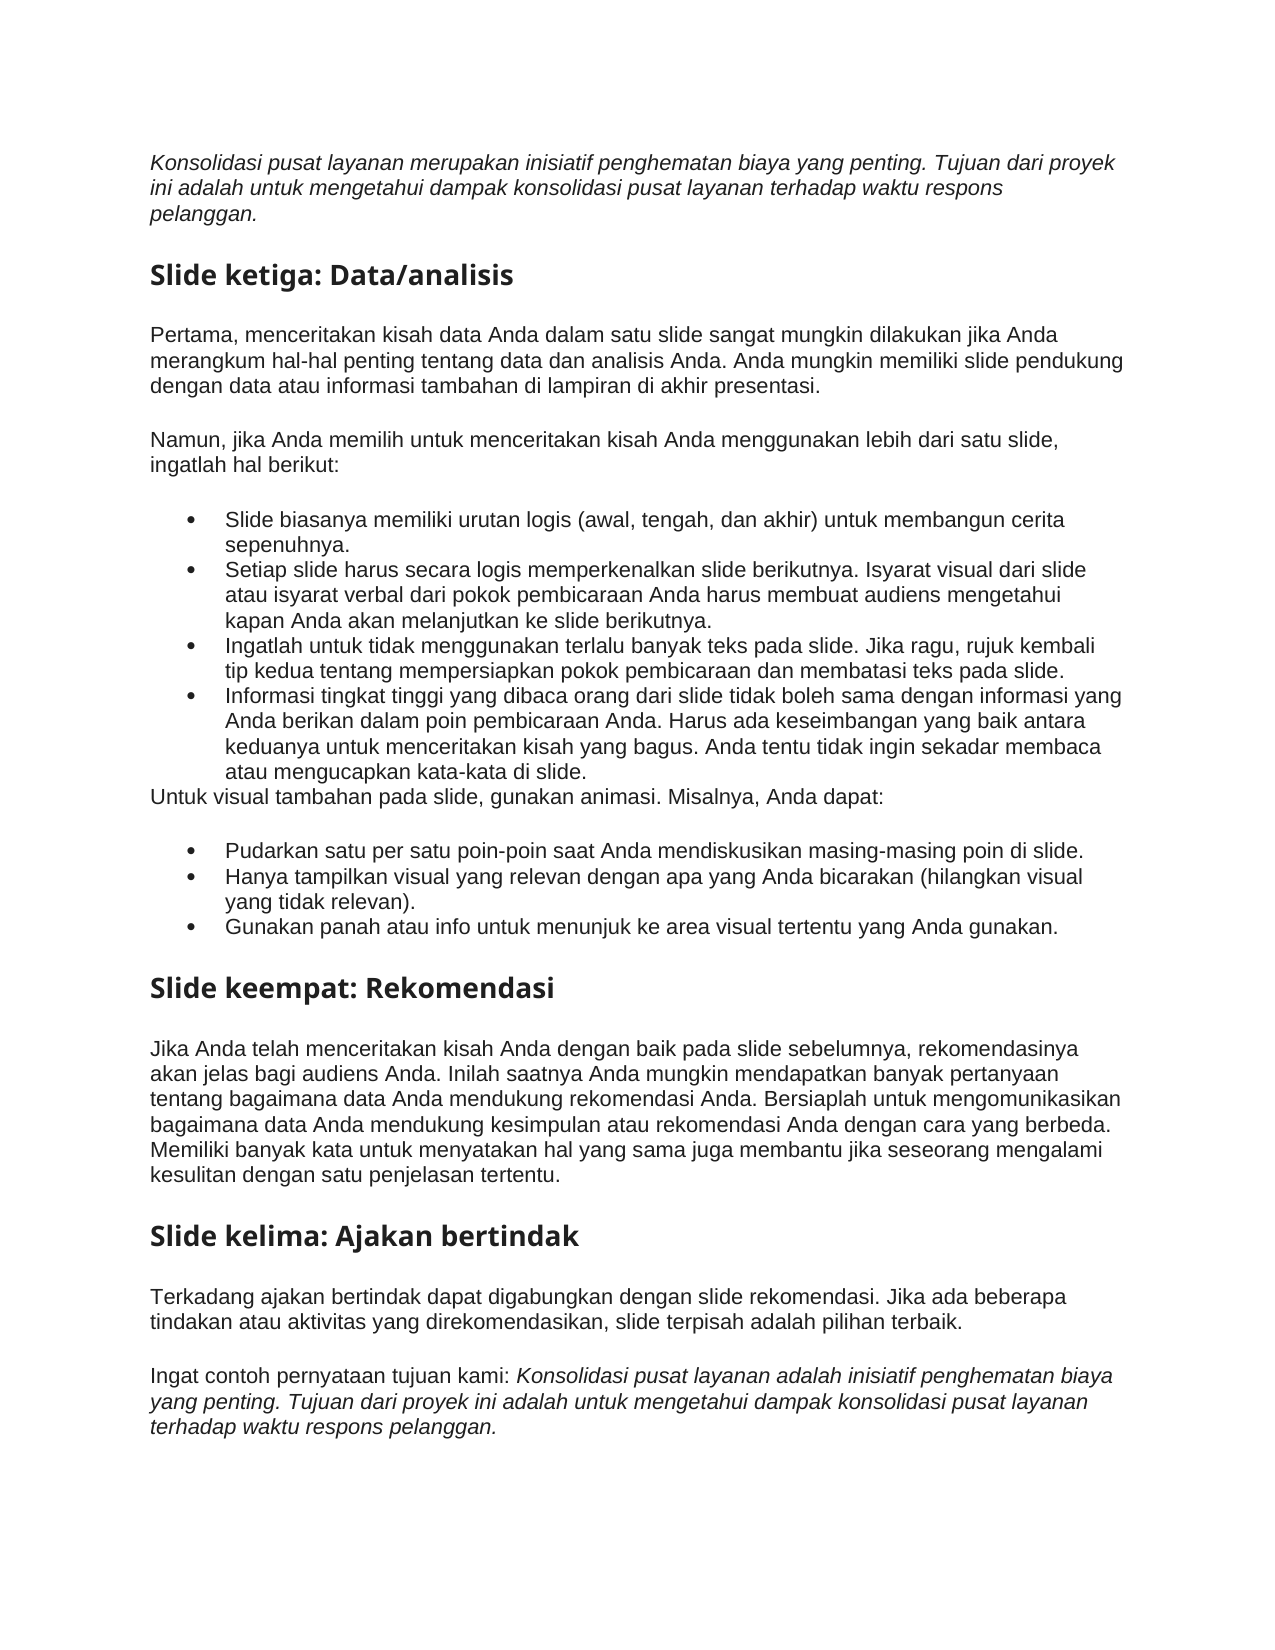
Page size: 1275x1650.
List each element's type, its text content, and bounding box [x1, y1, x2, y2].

list Slide biasanya memiliki urutan logis (awal, tengah, dan akhir) untuk membangun cerita sepenuhnya. [187, 507, 1125, 557]
list Gunakan panah atau info untuk menunjuk ke area visual tertentu yang Anda gunakan. [187, 914, 1125, 939]
text Terkadang ajakan bertindak dapat digabungkan dengan slide rekomendasi. Jika ada beberapa tindakan atau aktivitas yang direkomendasikan, slide terpisah adalah pilihan terbaik. [150, 1284, 1125, 1334]
text Slide kelima: Ajakan bertindak [150, 1216, 1125, 1254]
text Namun, jika Anda memilih untuk menceritakan kisah Anda menggunakan lebih dari satu slide, ingatlah hal berikut: [150, 427, 1125, 477]
list Setiap slide harus secara logis memperkenalkan slide berikutnya. Isyarat visual dari slide atau isyarat verbal dari pokok pembicaraan Anda harus membuat audiens mengetahui kapan Anda akan melanjutkan ke slide berikutnya. [187, 557, 1125, 633]
list Informasi tingkat tinggi yang dibaca orang dari slide tidak boleh sama dengan informasi yang Anda berikan dalam poin pembicaraan Anda. Harus ada keseimbangan yang baik antara keduanya untuk menceritakan kisah yang bagus. Anda tentu tidak ingin sekadar membaca atau mengucapkan kata-kata di slide. [187, 683, 1125, 784]
list Ingatlah untuk tidak menggunakan terlalu banyak teks pada slide. Jika ragu, rujuk kembali tip kedua tentang mempersiapkan pokok pembicaraan dan membatasi teks pada slide. [187, 633, 1125, 683]
text Pertama, menceritakan kisah data Anda dalam satu slide sangat mungkin dilakukan jika Anda merangkum hal-hal penting tentang data dan analisis Anda. Anda mungkin memiliki slide pendukung dengan data atau informasi tambahan di lampiran di akhir presentasi. [150, 322, 1125, 398]
list Pudarkan satu per satu poin-poin saat Anda mendiskusikan masing-masing poin di slide. [187, 838, 1125, 863]
text Slide keempat: Rekomendasi [150, 968, 1125, 1007]
text Slide ketiga: Data/analisis [150, 255, 1125, 293]
text Jika Anda telah menceritakan kisah Anda dengan baik pada slide sebelumnya, rekomendasinya akan jelas bagi audiens Anda. Inilah saatnya Anda mungkin mendapatkan banyak pertanyaan tentang bagaimana data Anda mendukung rekomendasi Anda. Bersiaplah untuk mengomunikasikan bagaimana data Anda mendukung kesimpulan atau rekomendasi Anda dengan cara yang berbeda. Memiliki banyak kata untuk menyatakan hal yang sama juga membantu jika seseorang mengalami kesulitan dengan satu penjelasan tertentu. [150, 1036, 1125, 1187]
text Ingat contoh pernyataan tujuan kami: Konsolidasi pusat layanan adalah inisiatif penghematan biaya yang penting. Tujuan dari proyek ini adalah untuk mengetahui dampak konsolidasi pusat layanan terhadap waktu respons pelanggan. [150, 1363, 1125, 1439]
list Hanya tampilkan visual yang relevan dengan apa yang Anda bicarakan (hilangkan visual yang tidak relevan). [187, 863, 1125, 914]
text Konsolidasi pusat layanan merupakan inisiatif penghematan biaya yang penting. Tujuan dari proyek ini adalah untuk mengetahui dampak konsolidasi pusat layanan terhadap waktu respons pelanggan. [150, 150, 1125, 226]
text Untuk visual tambahan pada slide, gunakan animasi. Misalnya, Anda dapat: [150, 784, 1125, 809]
